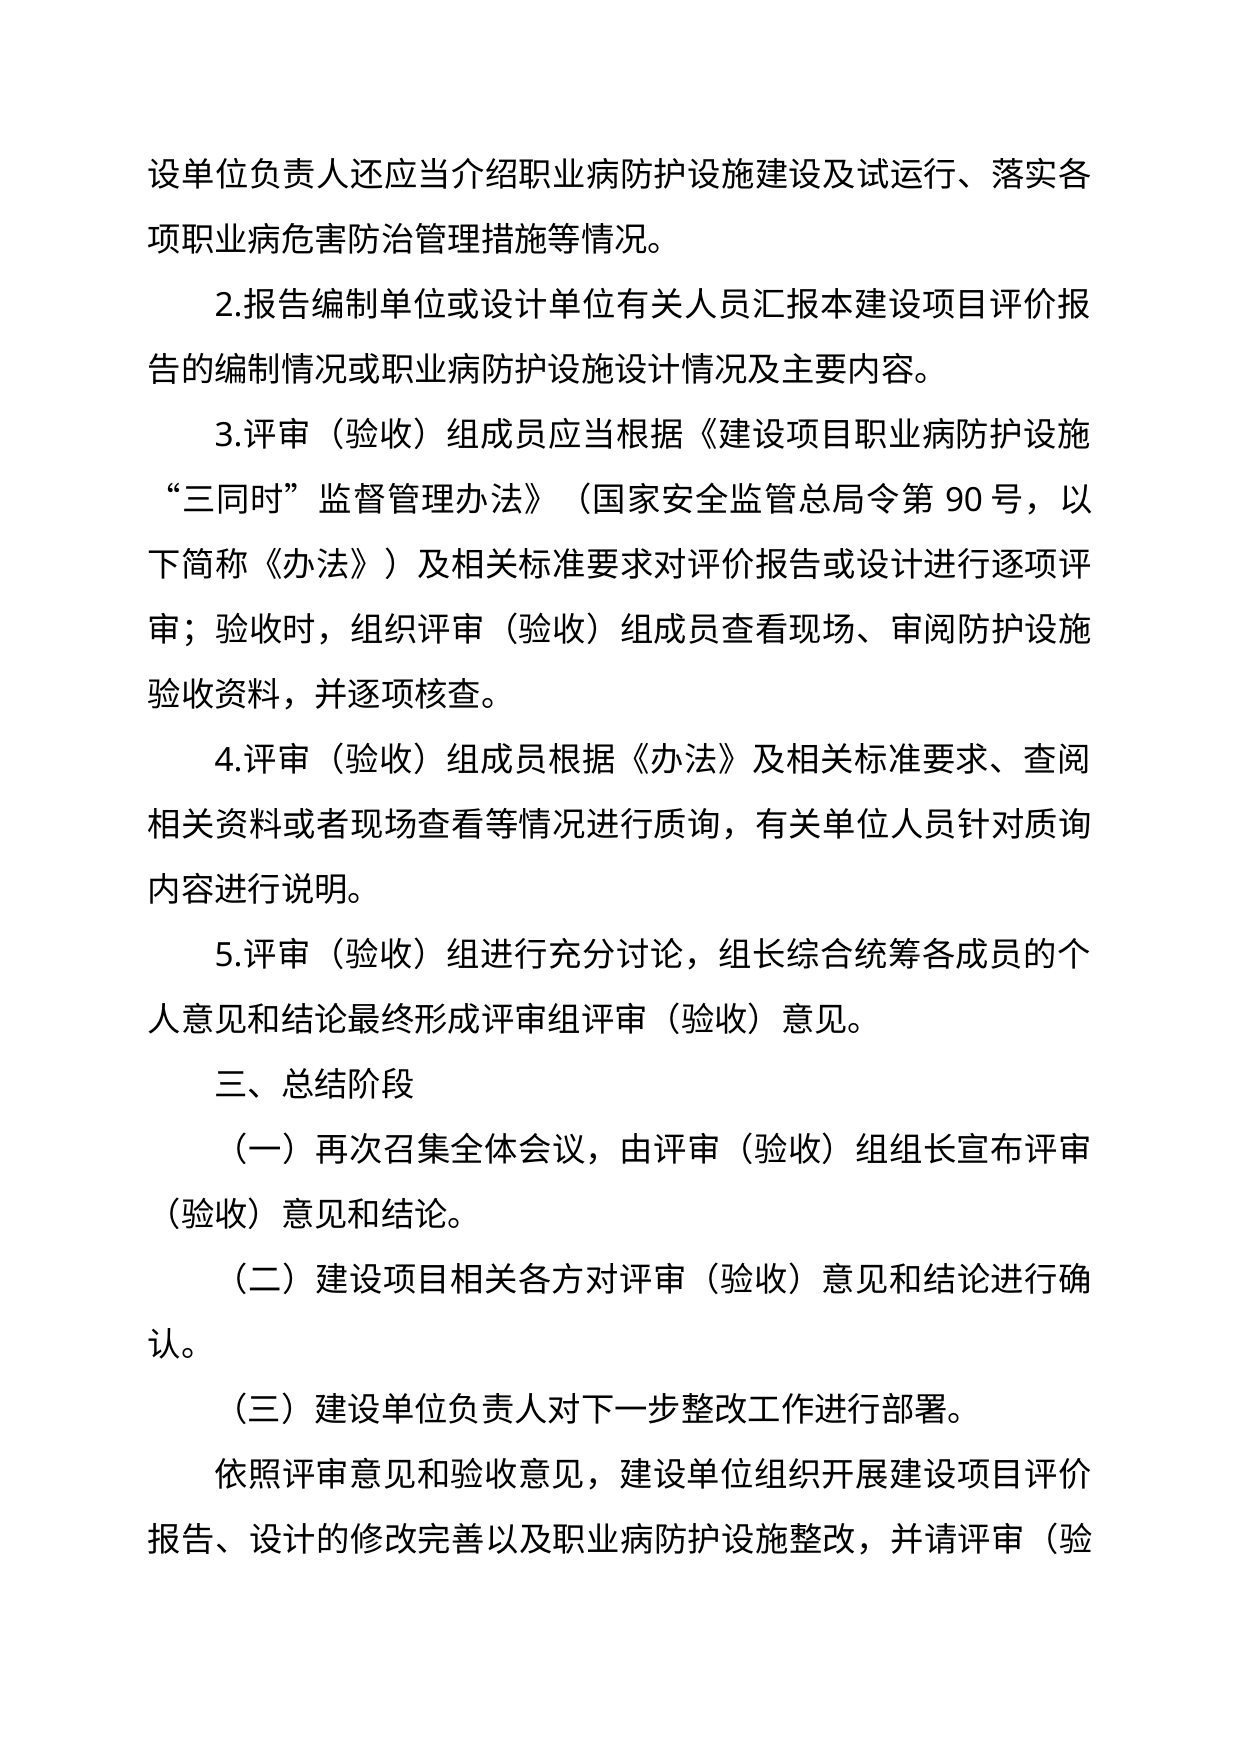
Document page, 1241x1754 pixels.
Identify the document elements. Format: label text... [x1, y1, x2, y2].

text （二）建设项目相关各方对评审（验收）意见和结论进行确认。 [148, 1244, 1092, 1374]
text 2.报告编制单位或设计单位有关人员汇报本建设项目评价报告的编制情况或职业病防护设施设计情况及主要内容。 [148, 269, 1092, 399]
text 4.评审（验收）组成员根据《办法》及相关标准要求、查阅相关资料或者现场查看等情况进行质询，有关单位人员针对质询内容进行说明。 [148, 724, 1092, 919]
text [148, 139, 1092, 269]
text 三、总结阶段 [148, 1049, 1092, 1114]
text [148, 1439, 1092, 1569]
text 3.评审（验收）组成员应当根据《建设项目职业病防护设施“三同时”监督管理办法》（国家安全监管总局令第90号，以下简称《办法》）及相关标准要求对评价报告或设计进行逐项评审；验收时，组织评审（验收）组成员查看现场、审阅防护设施验收资料，并逐项核查。 [148, 399, 1092, 724]
text 5.评审（验收）组进行充分讨论，组长综合统筹各成员的个人意见和结论最终形成评审组评审（验收）意见。 [148, 919, 1092, 1049]
text （一）再次召集全体会议，由评审（验收）组组长宣布评审（验收）意见和结论。 [148, 1114, 1092, 1244]
text （三）建设单位负责人对下一步整改工作进行部署。 [148, 1374, 1092, 1439]
